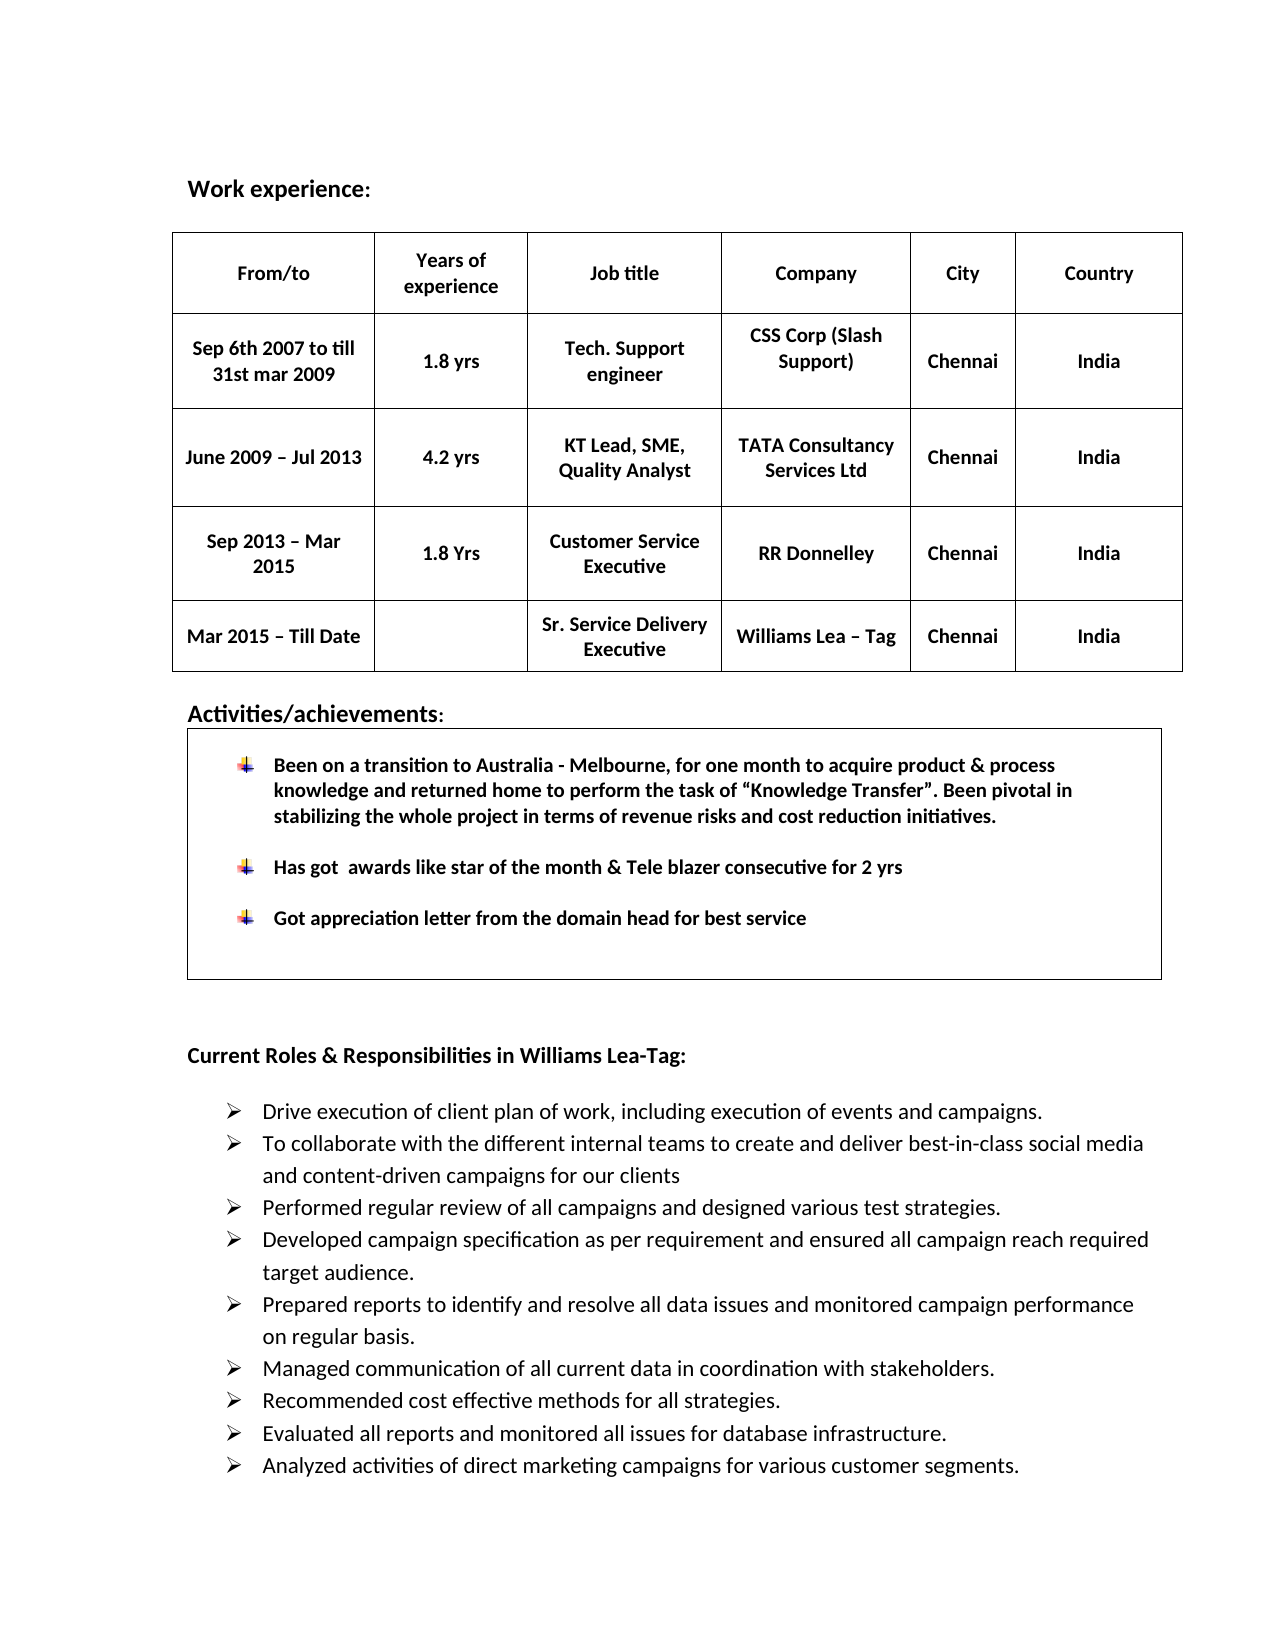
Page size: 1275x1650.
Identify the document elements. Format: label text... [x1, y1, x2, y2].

table_cell India [1016, 314, 1182, 408]
list Recommended cost effective methods for all strategies. [225, 1386, 1162, 1414]
table_cell Tech. Support engineer [528, 314, 721, 408]
table_cell India [1016, 601, 1182, 671]
table_cell CSS Corp (Slash Support) [722, 314, 910, 408]
list To collaborate with the different internal teams to create and deliver best-in-class social media and content-driven campaigns for our clients [225, 1129, 1162, 1189]
list Analyzed activities of direct marketing campaigns for various customer segments. [225, 1451, 1162, 1479]
list Evaluated all reports and monitored all issues for database infrastructure. [225, 1419, 1162, 1447]
table_cell [375, 601, 527, 671]
table_header Job title [528, 233, 721, 313]
picture [237, 857, 254, 875]
table_cell RR Donnelley [722, 507, 910, 600]
table_cell India [1016, 409, 1182, 506]
table_header Been on a transition to Australia - Melbourne, for one month to acquire product & process knowledge and returned home to perform the task of “Knowledge Transfer”. Been pivotal in stabilizing the whole project in terms of revenue risks and cost reduction initiatives. Has got awards like star of the month & Tele blazer consecutive for 2 yrs Got appreciation letter from the domain head for best service [188, 729, 1161, 979]
table_cell India [1016, 507, 1182, 600]
list Developed campaign specification as per requirement and ensured all campaign reach required target audience. [225, 1226, 1162, 1286]
text Current Roles & Responsibilities in Williams Lea-Tag: [187, 1041, 1162, 1069]
table_cell Sr. Service Delivery Executive [528, 601, 721, 671]
table_cell 4.2 yrs [375, 409, 527, 506]
table_cell Chennai [911, 507, 1015, 600]
table_cell TATA Consultancy Services Ltd [722, 409, 910, 506]
list Managed communication of all current data in coordination with stakeholders. [225, 1354, 1162, 1382]
list Drive execution of client plan of work, including execution of events and campaigns. [225, 1097, 1162, 1125]
picture [237, 755, 254, 773]
list Performed regular review of all campaigns and designed various test strategies. [225, 1193, 1162, 1221]
table_header Company [722, 233, 910, 313]
table_cell Chennai [911, 601, 1015, 671]
table_cell June 2009 – Jul 2013 [173, 409, 374, 506]
table_cell Customer Service Executive [528, 507, 721, 600]
table_header From/to [173, 233, 374, 313]
list Prepared reports to identify and resolve all data issues and monitored campaign performance on regular basis. [225, 1290, 1162, 1350]
table_header Years of experience [375, 233, 527, 313]
table_cell Williams Lea – Tag [722, 601, 910, 671]
table_header Country [1016, 233, 1182, 313]
text Activities/achievements: [187, 698, 1162, 728]
picture [237, 908, 254, 925]
table_cell 1.8 yrs [375, 314, 527, 408]
table_cell 1.8 Yrs [375, 507, 527, 600]
table_cell KT Lead, SME, Quality Analyst [528, 409, 721, 506]
table_cell Chennai [911, 314, 1015, 408]
table_cell Sep 6th 2007 to till 31st mar 2009 [173, 314, 374, 408]
table_header City [911, 233, 1015, 313]
table_cell Chennai [911, 409, 1015, 506]
text Work experience: [187, 173, 1162, 204]
table_cell Sep 2013 – Mar 2015 [173, 507, 374, 600]
table_cell Mar 2015 – Till Date [173, 601, 374, 671]
